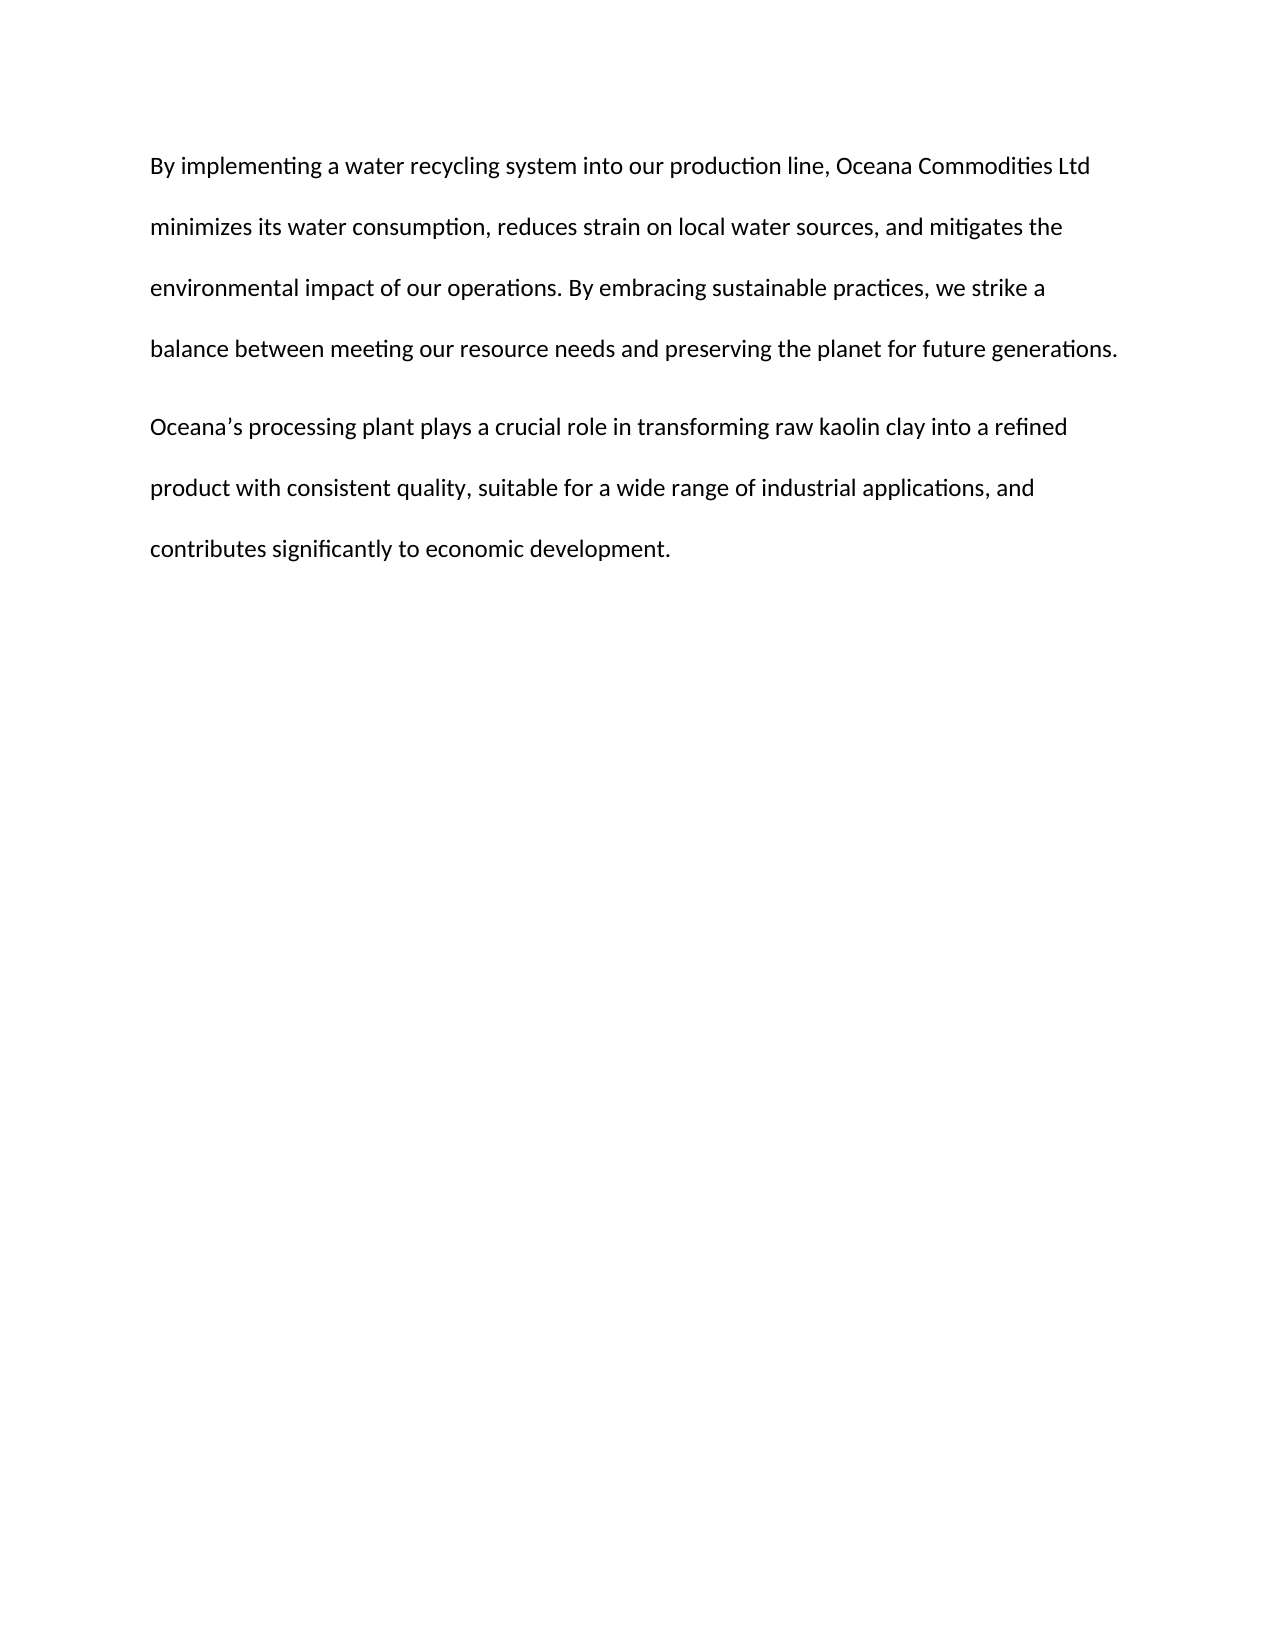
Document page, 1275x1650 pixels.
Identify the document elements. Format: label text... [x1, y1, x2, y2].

text By implementing a water recycling system into our production line, Oceana Commodities Ltd minimizes its water consumption, reduces strain on local water sources, and mitigates the environmental impact of our operations. By embracing sustainable practices, we strike a balance between meeting our resource needs and preserving the planet for future generations. [150, 150, 1125, 364]
text Oceana’s processing plant plays a crucial role in transforming raw kaolin clay into a refined product with consistent quality, suitable for a wide range of industrial applications, and contributes significantly to economic development. [150, 411, 1125, 563]
